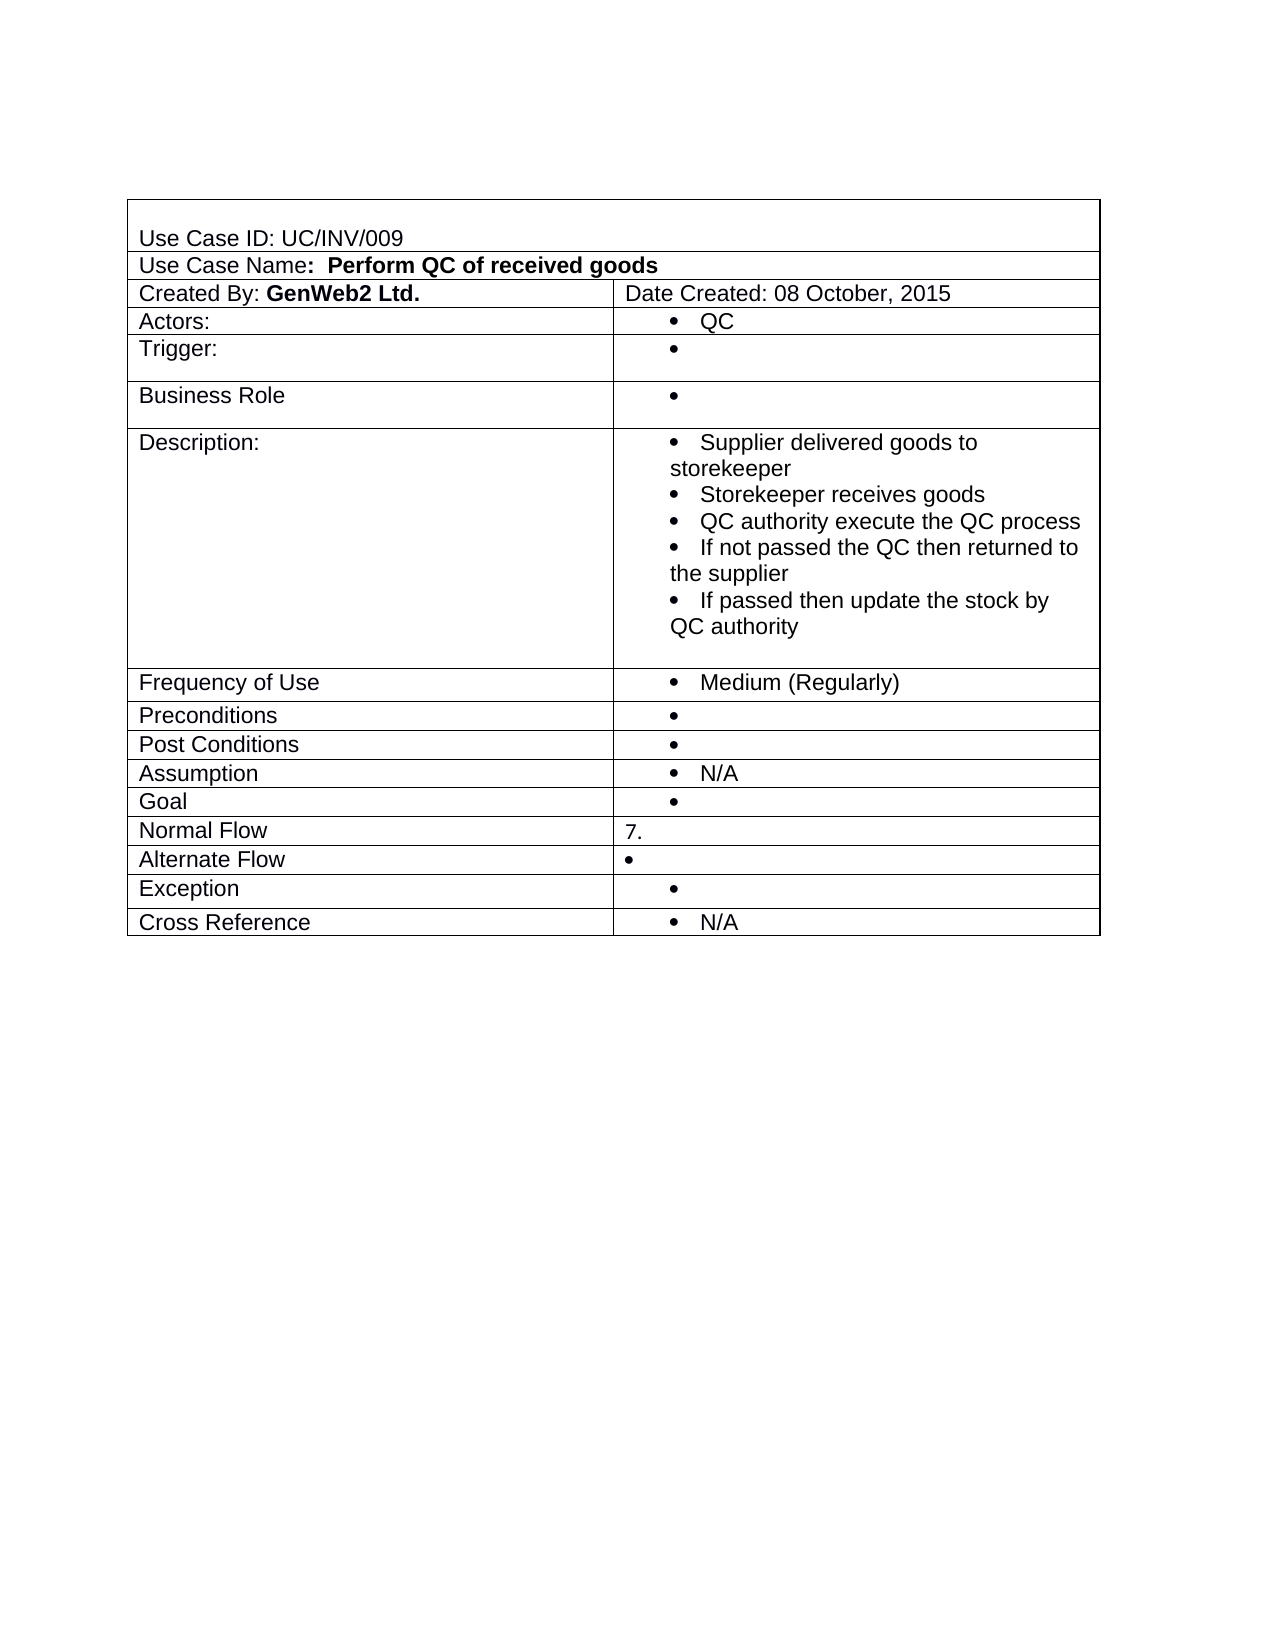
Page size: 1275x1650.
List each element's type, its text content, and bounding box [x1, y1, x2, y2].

table_cell N/A [614, 760, 1099, 787]
table_cell Alternate Flow [128, 846, 613, 874]
table_cell Post Conditions [128, 731, 613, 759]
table_cell N/A [614, 909, 1099, 935]
table_cell Medium (Regularly) [614, 669, 1099, 701]
table_cell Assumption [128, 760, 613, 787]
table_cell Description: [128, 429, 613, 667]
table_cell Cross Reference [128, 909, 613, 935]
table_cell Date Created: 08 October, 2015 [614, 280, 1099, 307]
table_cell [614, 335, 1099, 381]
table_cell Exception [128, 875, 613, 907]
table_cell Trigger: [128, 335, 613, 381]
table_cell Preconditions [128, 702, 613, 730]
table_cell [614, 382, 1099, 428]
table_cell [614, 875, 1099, 907]
table_cell [614, 817, 1099, 845]
table_cell Created By: GenWeb2 Ltd. [128, 280, 613, 307]
table_cell Normal Flow [128, 817, 613, 845]
table_cell Business Role [128, 382, 613, 428]
table_cell Frequency of Use [128, 669, 613, 701]
table_cell [614, 788, 1099, 816]
table_cell Use Case Name: Perform QC of received goods [128, 252, 1099, 279]
table_header Use Case ID: UC/INV/009 [128, 200, 1099, 251]
table_cell [614, 731, 1099, 759]
table_cell QC [614, 308, 1099, 334]
table_cell Actors: [128, 308, 613, 334]
table_cell [614, 846, 1099, 874]
table_cell Goal [128, 788, 613, 816]
table_cell Supplier delivered goods to storekeeper Storekeeper receives goods QC authority execute the QC process If not passed the QC then returned to the supplier If passed then update the stock by QC authority [614, 429, 1099, 667]
table_cell [614, 702, 1099, 730]
